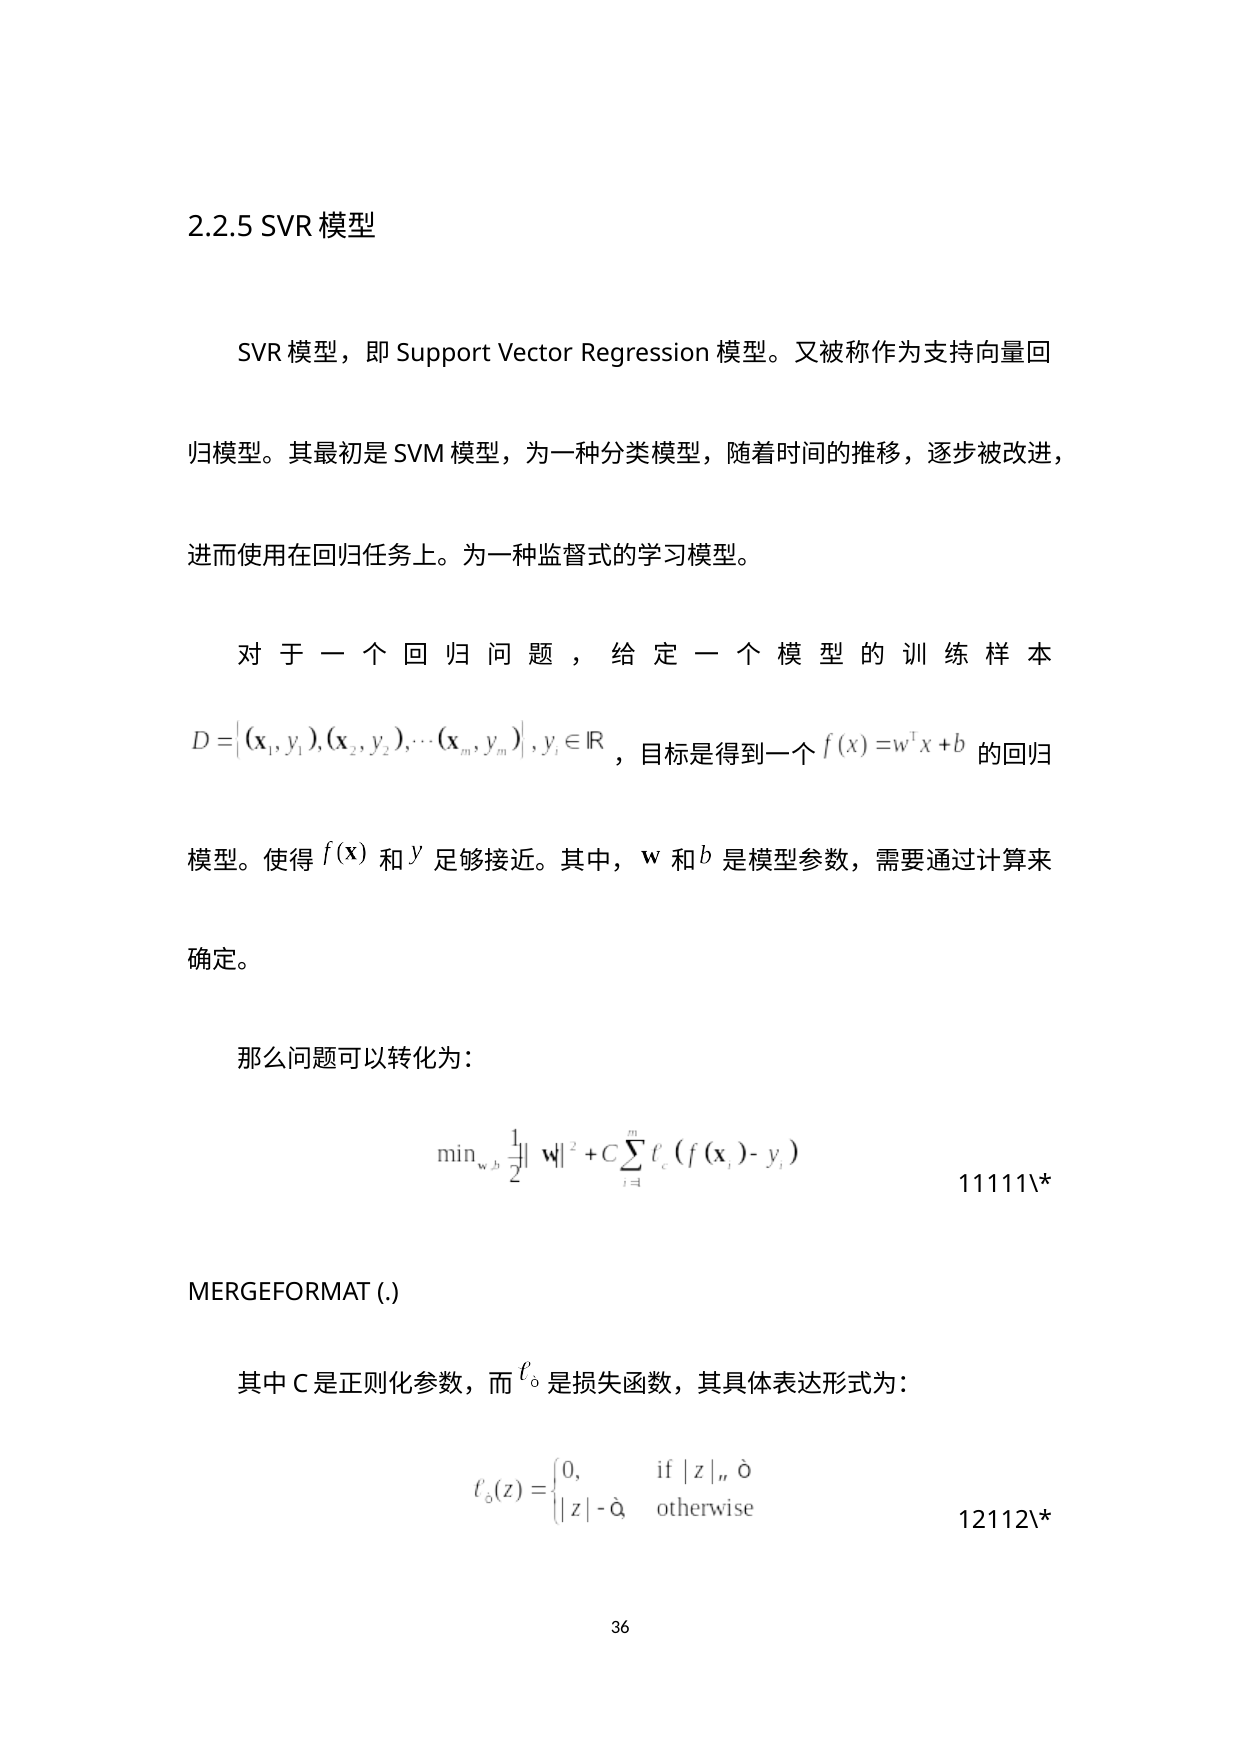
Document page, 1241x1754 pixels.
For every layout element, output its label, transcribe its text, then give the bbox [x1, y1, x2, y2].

text 其中C是正则化参数，而 是损失函数，其具体表达形式为： [187, 1354, 1053, 1422]
text SVR模型，即Support Vector Regression模型。又被称作为支持向量回归模型。其最初是SVM模型，为一种分类模型，随着时间的推移，逐步被改进，进而使用在回归任务上。为一种监督式的学习模型。 [187, 316, 1053, 588]
subtitle 2.2.5 SVR模型 [187, 190, 1053, 258]
text 那么问题可以转化为： [187, 1023, 1053, 1091]
text 对于一个回归问题，给定一个模型的训练样本 ，目标是得到一个 的回归模型。使得和 足够接近。其中， 和 是模型参数，需要通过计算来确定。 [187, 618, 1053, 992]
